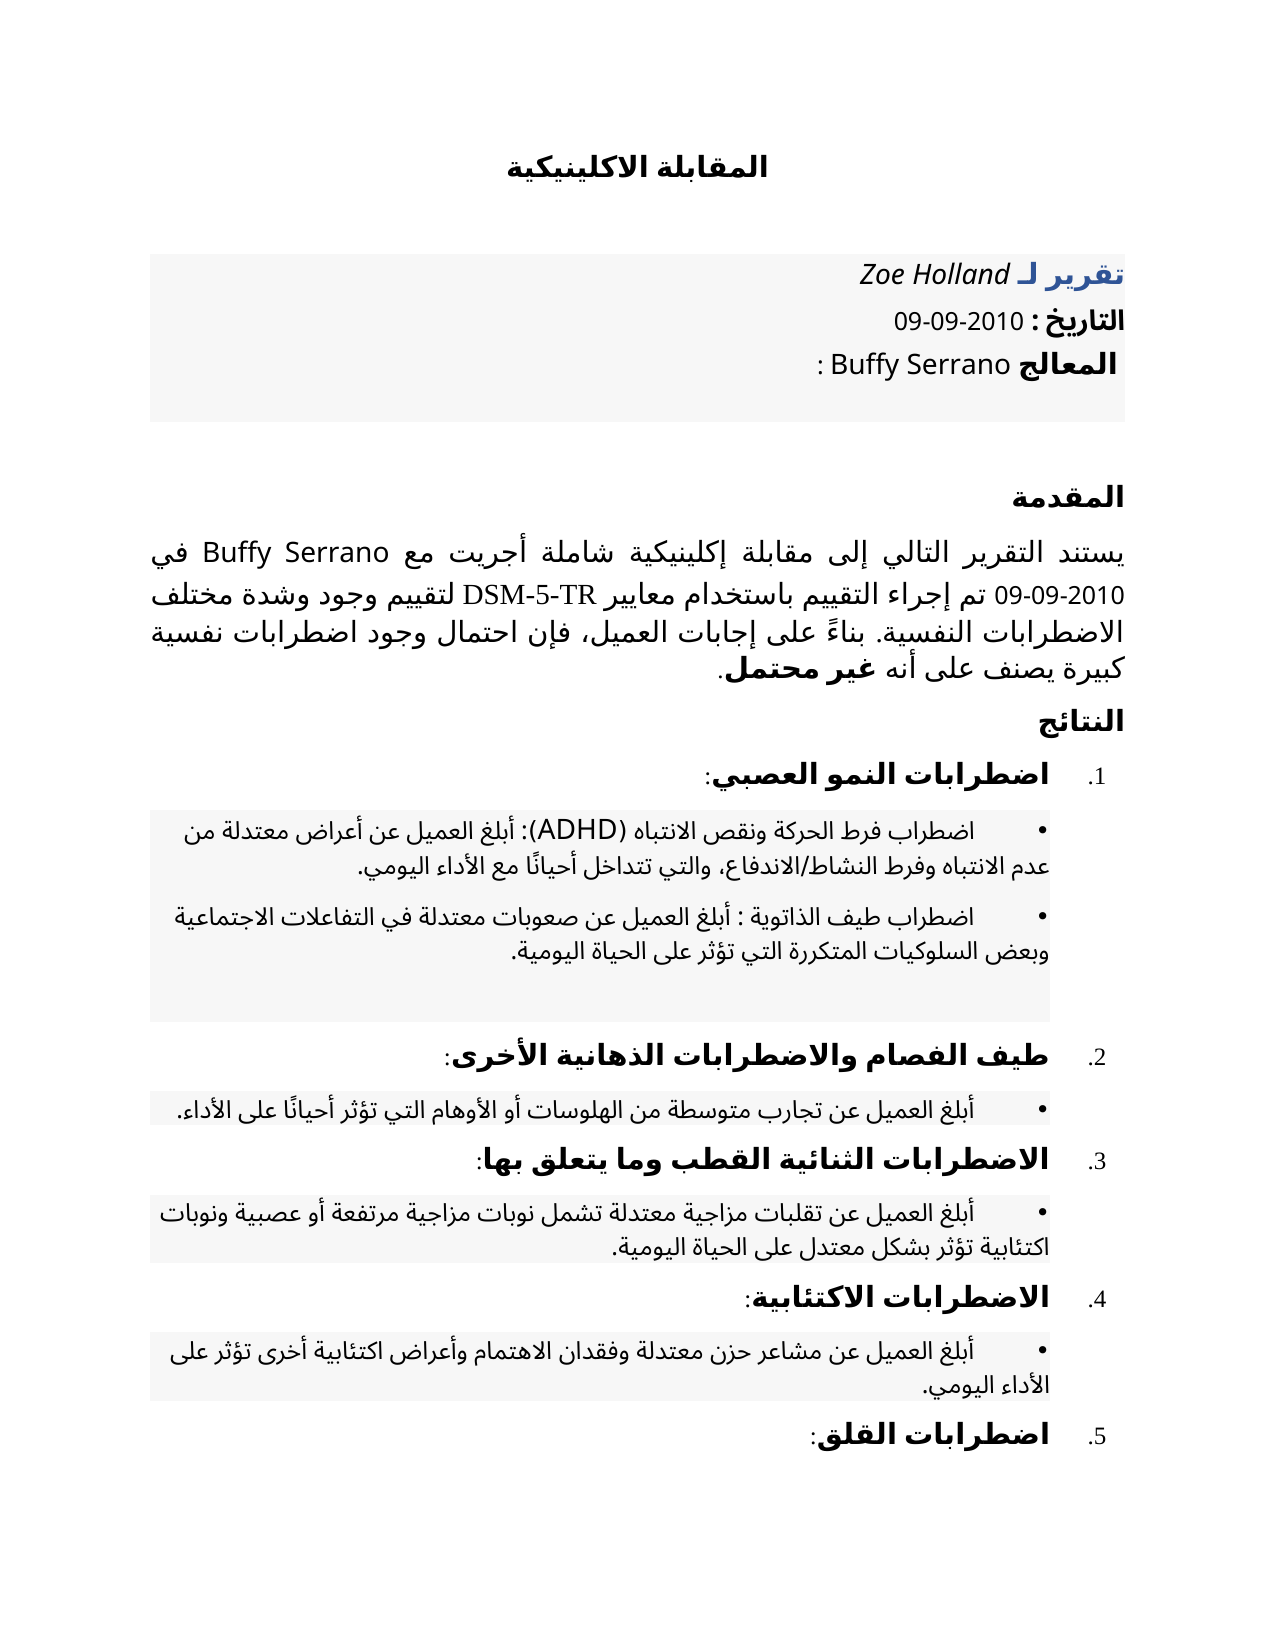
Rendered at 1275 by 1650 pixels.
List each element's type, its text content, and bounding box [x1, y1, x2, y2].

text • أبلغ العميل عن تجارب متوسطة من الهلوسات أو الأوهام التي تؤثر أحيانًا على الأداء. [150, 1091, 1050, 1125]
text • أبلغ العميل عن مشاعر حزن معتدلة وفقدان الاهتمام وأعراض اكتئابية أخرى تؤثر على الأداء اليومي. [150, 1332, 1050, 1401]
text يستند التقرير التالي إلى مقابلة إكلينيكية شاملة أجريت مع Buffy Serrano في 2010-09-09 تم إجراء التقييم باستخدام معايير DSM-5-TR لتقييم وجود وشدة مختلف الاضطرابات النفسية. بناءً على إجابات العميل، فإن احتمال وجود اضطرابات نفسية كبيرة يصنف على أنه غير محتمل. [150, 533, 1125, 685]
subtitle تقرير لـ Zoe Holland [150, 254, 1125, 293]
list الاضطرابات الاكتئابية: [150, 1280, 1087, 1313]
list طيف الفصام والاضطرابات الذهانية الأخرى: [150, 1038, 1087, 1072]
text • أبلغ العميل عن تقلبات مزاجية معتدلة تشمل نوبات مزاجية مرتفعة أو عصبية ونوبات اكتئابية تؤثر بشكل معتدل على الحياة اليومية. [150, 1195, 1050, 1263]
list اضطرابات النمو العصبي: [150, 757, 1087, 790]
list اضطرابات القلق: [150, 1417, 1087, 1451]
text • اضطراب طيف الذاتوية : أبلغ العميل عن صعوبات معتدلة في التفاعلات الاجتماعية وبعض السلوكيات المتكررة التي تؤثر على الحياة اليومية. [150, 899, 1050, 967]
text النتائج [150, 704, 1125, 738]
text التاريخ : 2010-09-09 [150, 300, 1125, 338]
list الاضطرابات الثنائية القطب وما يتعلق بها: [150, 1142, 1087, 1176]
text المقدمة [150, 480, 1125, 513]
text المقابلة الاكلينيكية [150, 150, 1125, 183]
text المعالج Buffy Serrano : [150, 344, 1125, 382]
text • اضطراب فرط الحركة ونقص الانتباه (ADHD): أبلغ العميل عن أعراض معتدلة من عدم الانتباه وفرط النشاط/الاندفاع، والتي تتداخل أحيانًا مع الأداء اليومي. [150, 810, 1050, 882]
